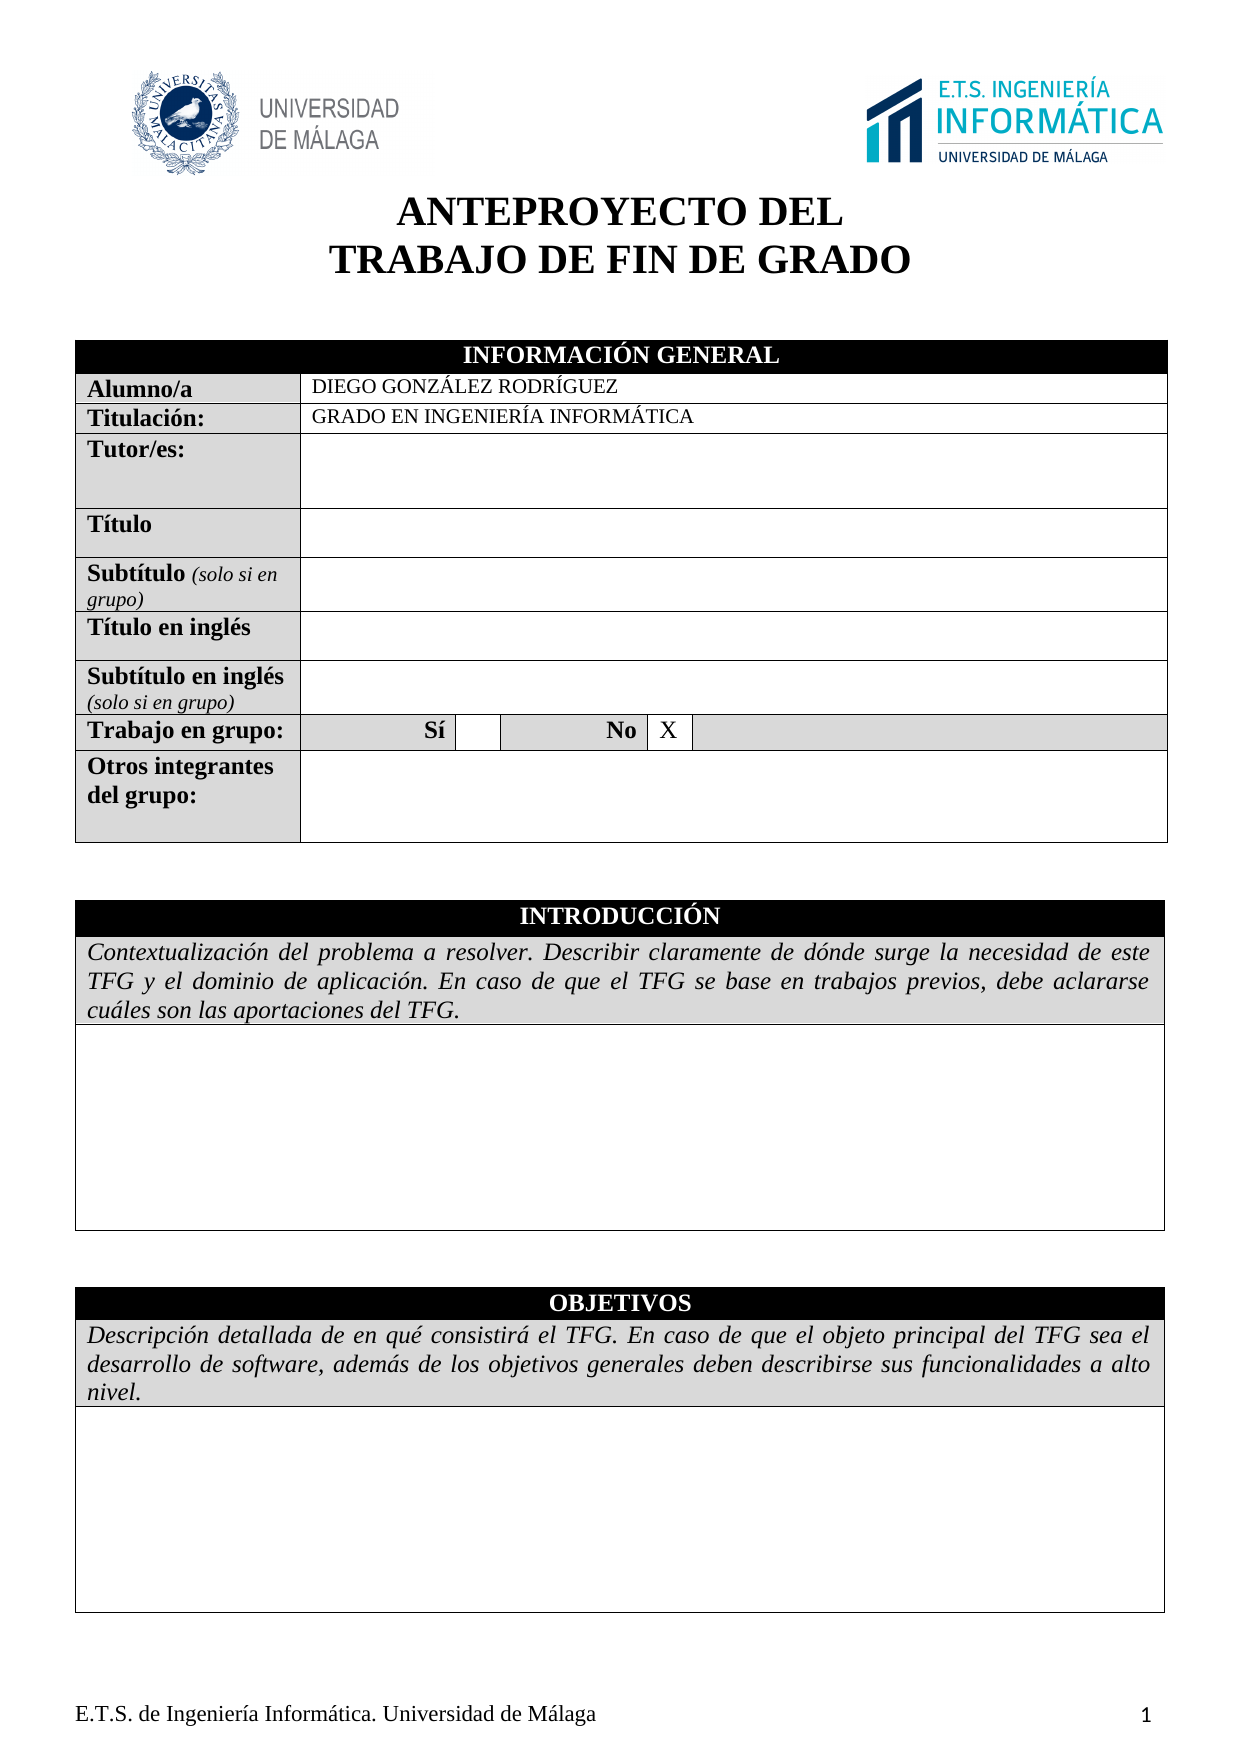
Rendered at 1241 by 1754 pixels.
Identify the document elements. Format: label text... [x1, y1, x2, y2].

table_cell [301, 661, 1167, 714]
table_cell Contextualización del problema a resolver. Describir claramente de dónde surge la necesidad de este TFG y el dominio de aplicación. En caso de que el TFG se base en trabajos previos, debe aclararse cuáles son las aportaciones del TFG. [76, 937, 1164, 1023]
table_cell [301, 509, 1167, 557]
table_cell [301, 558, 1167, 611]
table_cell Alumno/a [76, 374, 300, 402]
text TRABAJO DE FIN DE GRADO [75, 234, 1165, 282]
table_cell No [501, 715, 647, 750]
table_header INFORMACIÓN GENERAL [76, 341, 1167, 373]
table_cell Trabajo en grupo: [76, 715, 300, 750]
table_header INTRODUCCIÓN [76, 901, 1164, 936]
table_cell Otros integrantes del grupo: [76, 751, 300, 842]
table_cell [301, 612, 1167, 660]
table_cell Tutor/es: [76, 434, 300, 508]
table_header OBJETIVOS [76, 1288, 1164, 1319]
text ANTEPROYECTO DEL [75, 186, 1165, 234]
table_cell Titulación: [76, 404, 300, 433]
table_cell Título en inglés [76, 612, 300, 660]
picture [864, 75, 1167, 164]
table_cell GRADO EN INGENIERÍA INFORMÁTICA [301, 404, 1167, 433]
table_cell [301, 751, 1167, 842]
table_cell Sí [301, 715, 455, 750]
table_cell Título [76, 509, 300, 557]
table_cell [301, 434, 1167, 508]
table_cell Subtítulo (solo si en grupo) [76, 558, 300, 611]
table_cell [76, 1407, 1164, 1612]
table_cell [456, 715, 500, 750]
table_cell DIEGO GONZÁLEZ RODRÍGUEZ [301, 374, 1167, 402]
table_cell [693, 715, 1167, 750]
table_cell Descripción detallada de en qué consistirá el TFG. En caso de que el objeto principal del TFG sea el desarrollo de software, además de los objetivos generales deben describirse sus funcionalidades a alto nivel. [76, 1320, 1164, 1406]
table_cell [76, 1025, 1164, 1229]
picture [131, 70, 436, 176]
table_cell Subtítulo en inglés (solo si en grupo) [76, 661, 300, 714]
table_cell X [648, 715, 692, 750]
